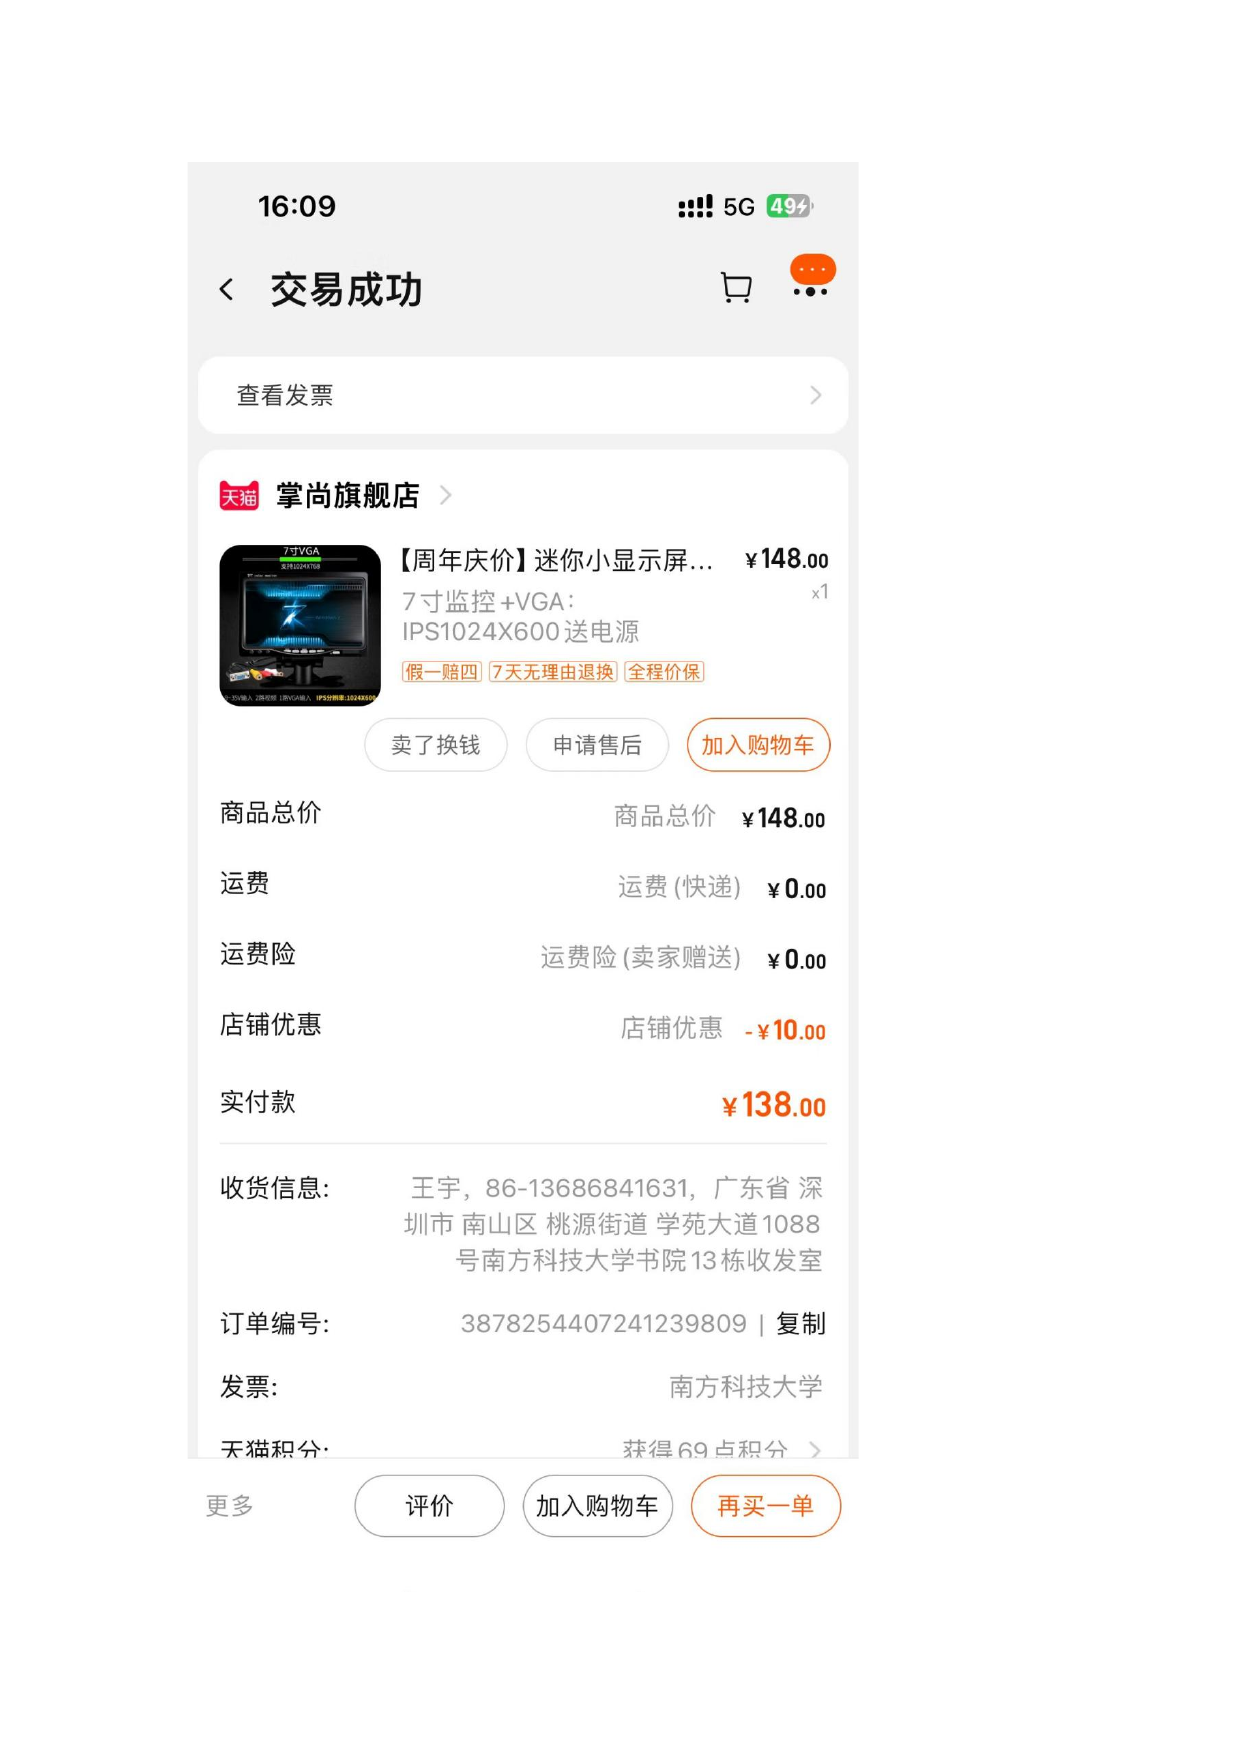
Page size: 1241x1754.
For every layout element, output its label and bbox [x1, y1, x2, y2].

picture [187, 162, 859, 1592]
